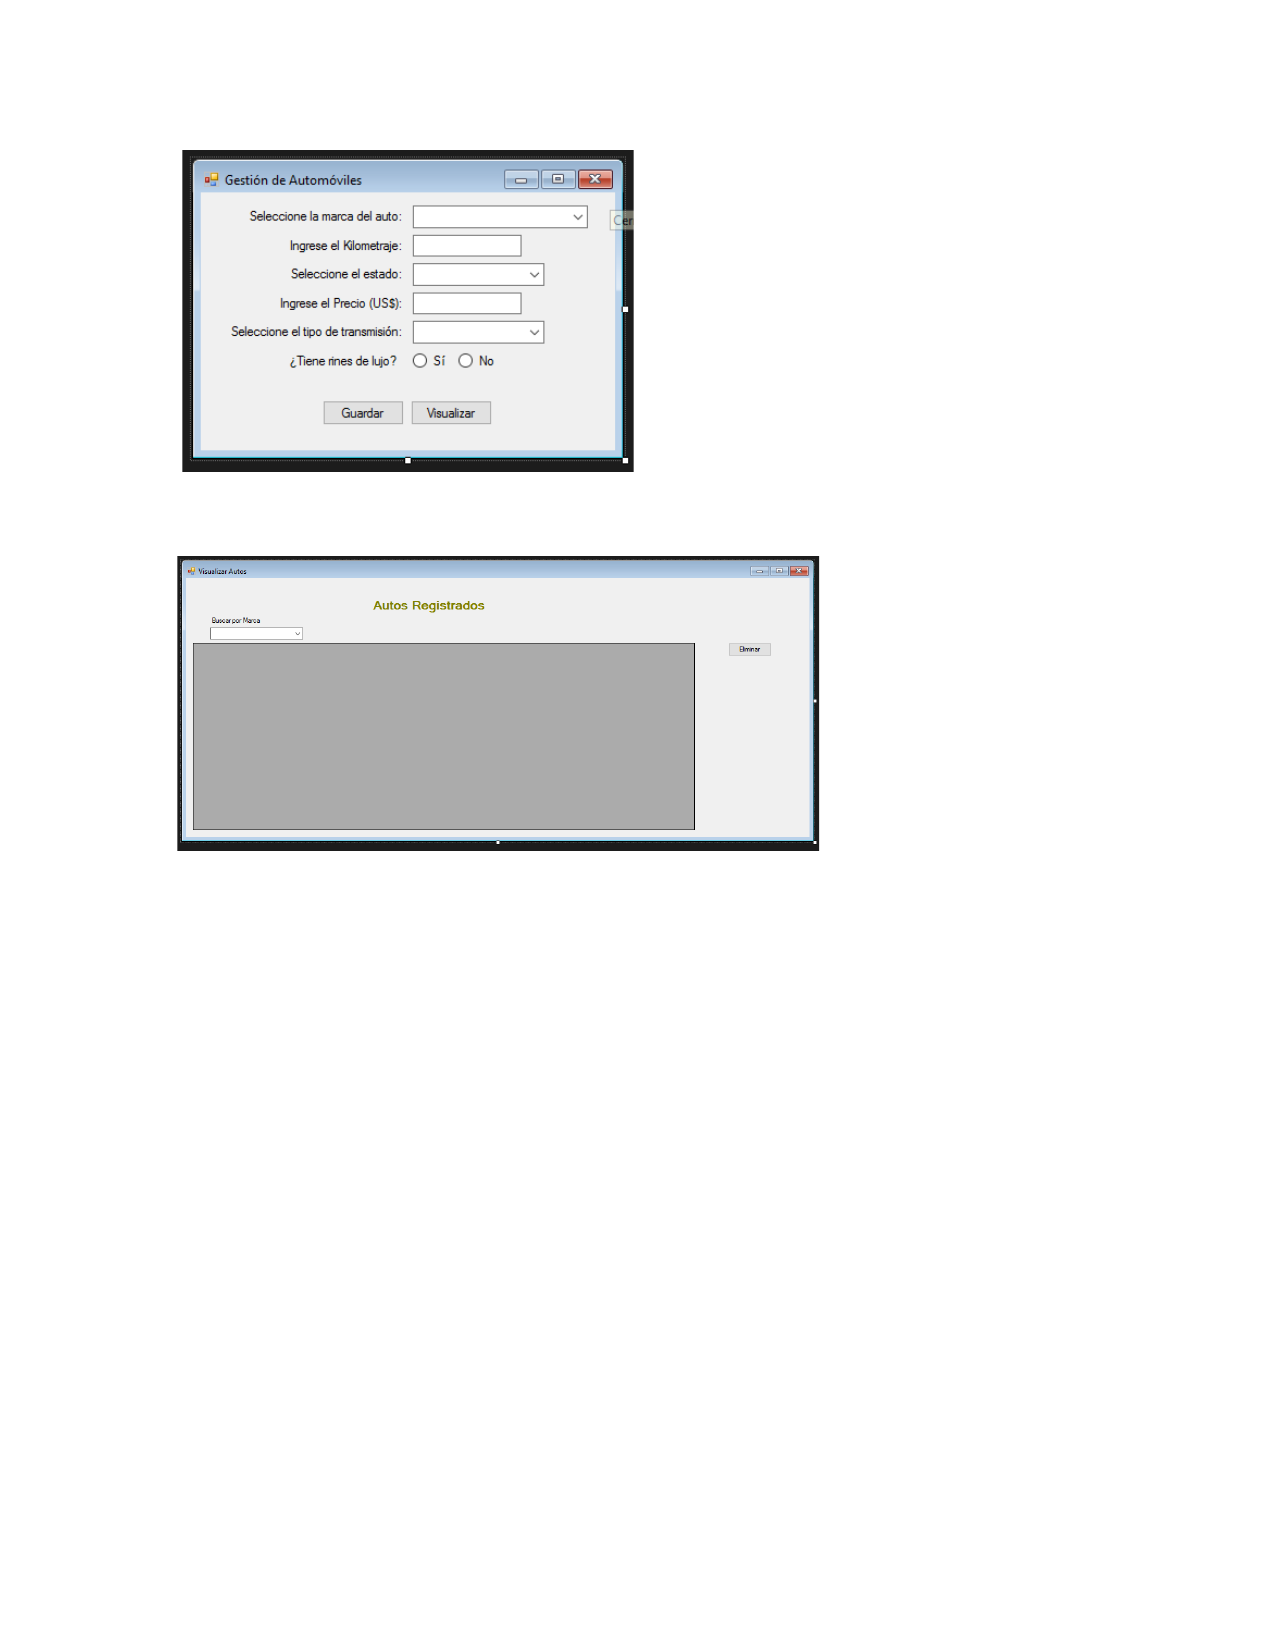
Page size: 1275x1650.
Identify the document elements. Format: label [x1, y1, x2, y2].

picture [182, 150, 634, 472]
picture [177, 556, 820, 851]
